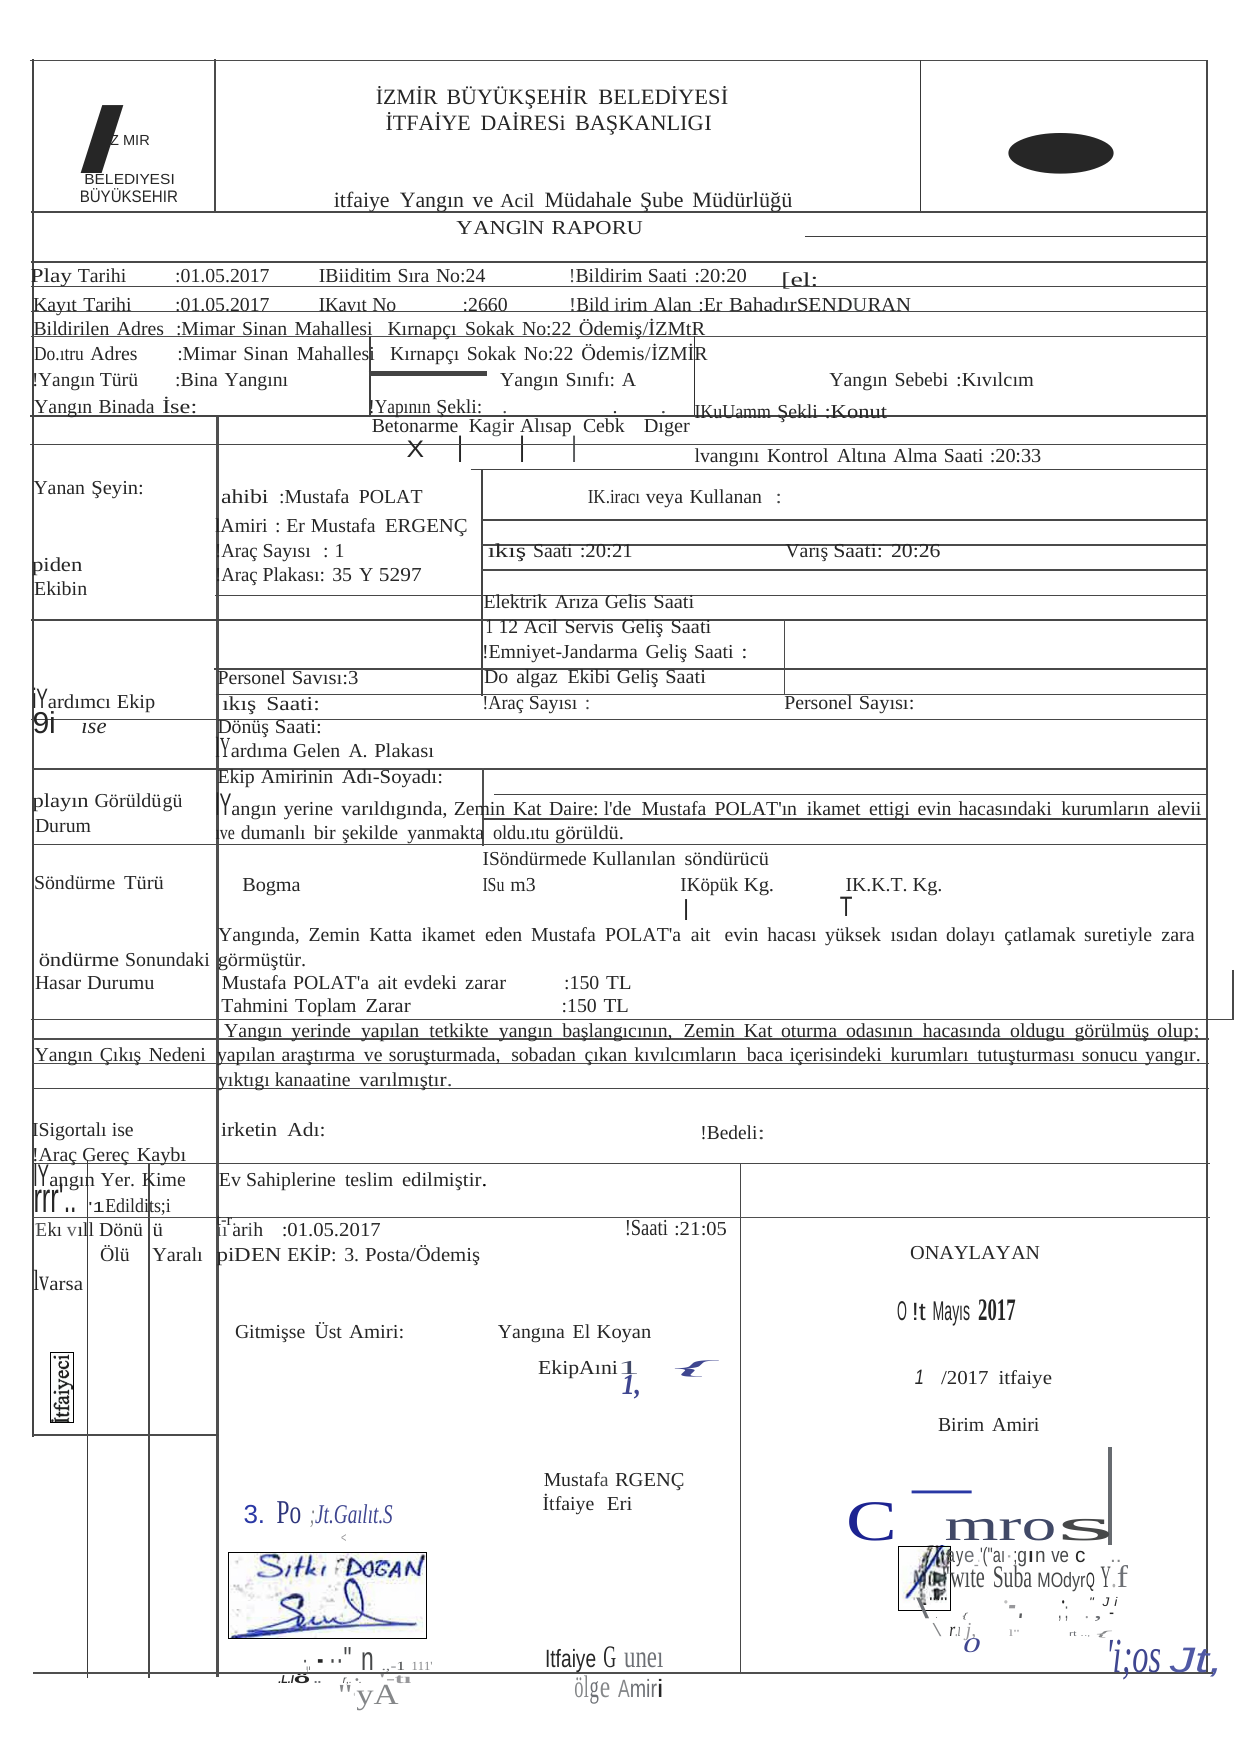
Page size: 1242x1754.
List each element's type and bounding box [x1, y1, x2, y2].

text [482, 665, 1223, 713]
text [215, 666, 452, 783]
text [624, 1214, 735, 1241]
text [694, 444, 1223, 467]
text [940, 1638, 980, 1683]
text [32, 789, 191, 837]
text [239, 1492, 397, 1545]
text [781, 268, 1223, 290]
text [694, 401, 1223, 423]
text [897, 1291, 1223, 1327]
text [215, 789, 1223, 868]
picture [899, 1549, 946, 1610]
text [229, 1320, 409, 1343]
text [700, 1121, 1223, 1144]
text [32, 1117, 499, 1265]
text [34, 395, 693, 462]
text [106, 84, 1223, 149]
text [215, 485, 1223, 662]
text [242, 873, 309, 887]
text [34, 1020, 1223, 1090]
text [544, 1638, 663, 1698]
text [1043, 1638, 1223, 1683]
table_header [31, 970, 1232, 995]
picture [229, 1553, 426, 1638]
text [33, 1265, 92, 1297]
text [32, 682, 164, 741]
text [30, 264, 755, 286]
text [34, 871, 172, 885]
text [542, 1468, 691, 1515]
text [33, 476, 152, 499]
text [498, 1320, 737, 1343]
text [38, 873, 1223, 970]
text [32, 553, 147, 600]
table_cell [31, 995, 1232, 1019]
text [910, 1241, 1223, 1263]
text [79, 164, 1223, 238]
picture [51, 1353, 73, 1422]
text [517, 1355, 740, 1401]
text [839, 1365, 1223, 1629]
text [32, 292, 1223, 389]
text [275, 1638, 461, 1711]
